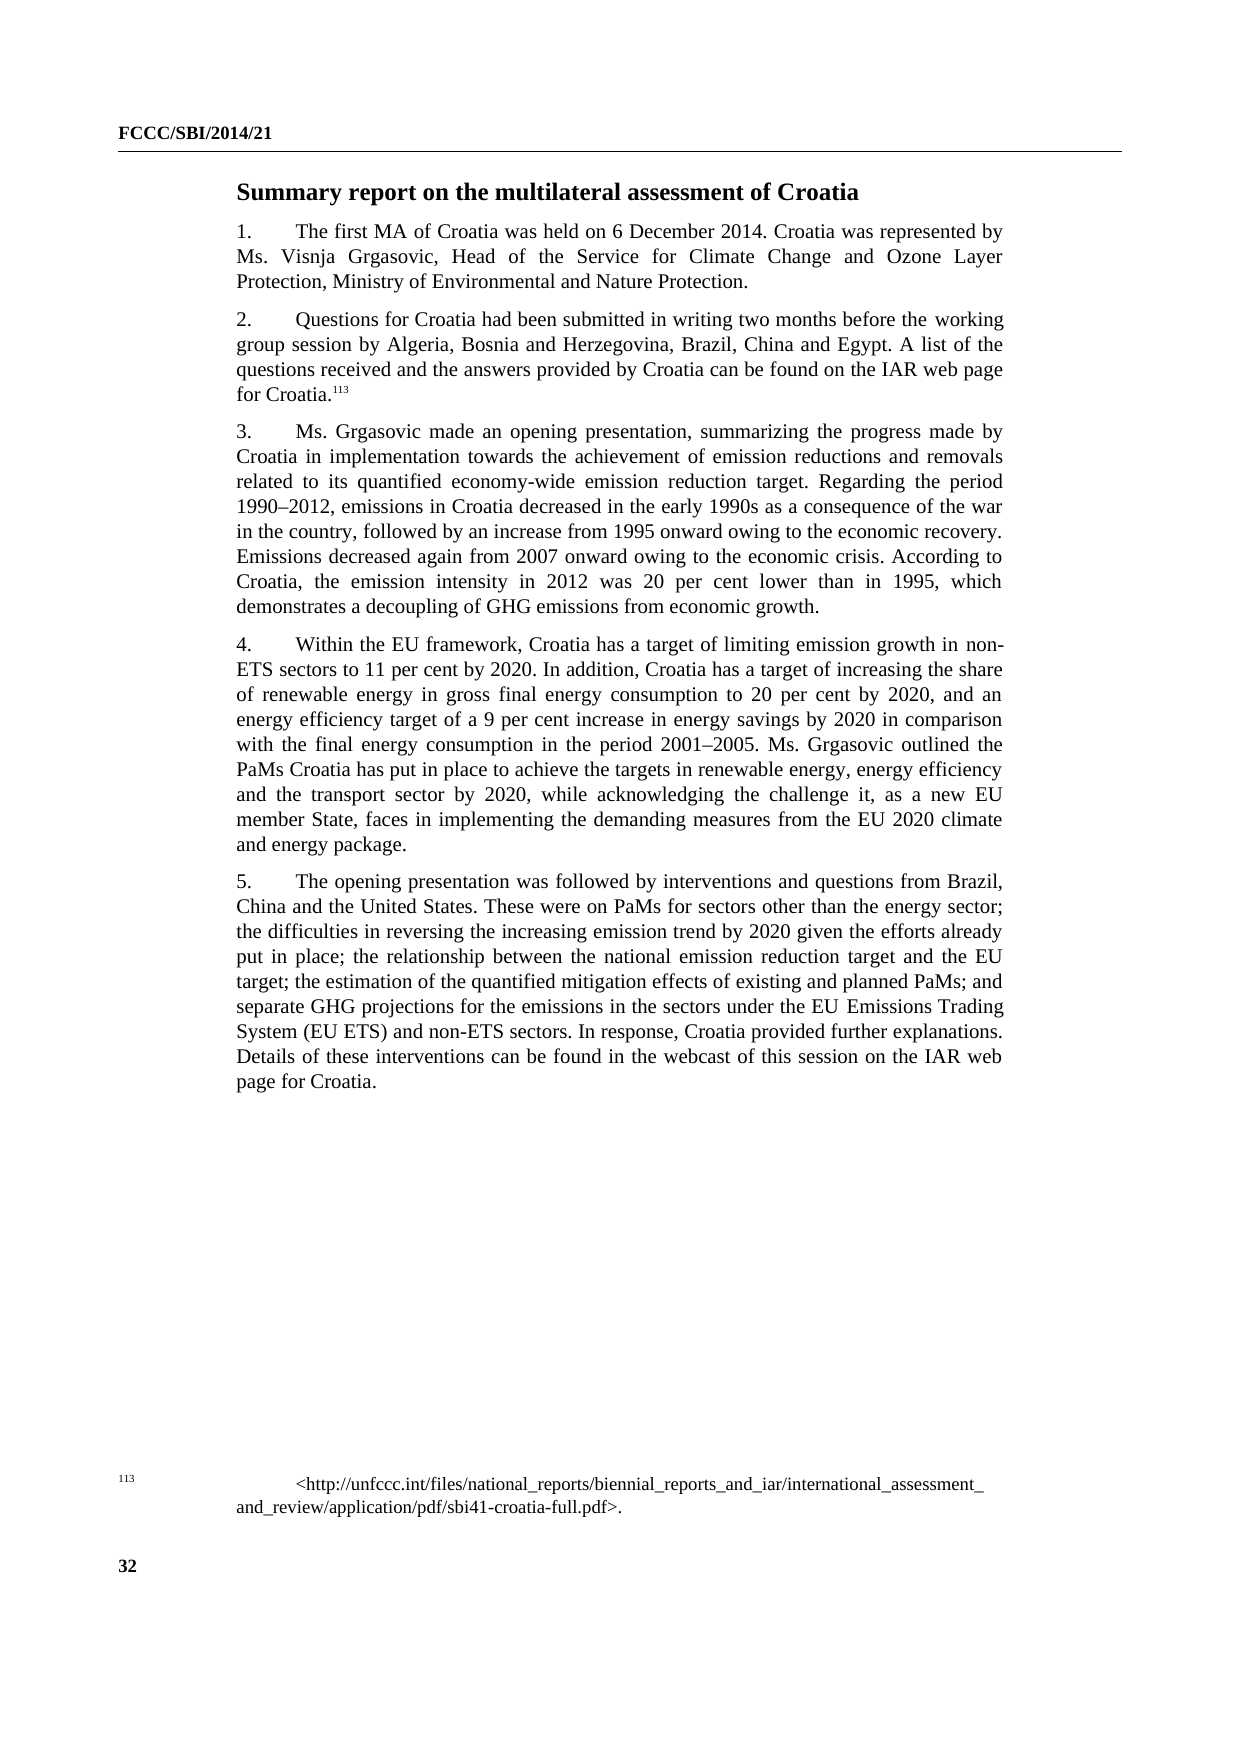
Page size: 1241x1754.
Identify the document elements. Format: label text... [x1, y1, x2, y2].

text 4. Within the EU framework, Croatia has a target of limiting emission growth in non-ETS sectors to 11 per cent by 2020. In addition, Croatia has a target of increasing the share of renewable energy in gross final energy consumption to 20 per cent by 2020, and an energy efficiency target of a 9 per cent increase in energy savings by comparison with the final energy consumption in the period 2001–2005. Ms. Grgasovic outlined the PaMs Croatia has put in place to achieve the targets in renewable energy, energy efficiency and the transport sector by 2020, while acknowledging the challenge it, as a new EU member State, faces in implementing the demanding measures from the EU 2020 climate and energy package. [236, 631, 1004, 856]
text 1. The first MA of Croatia was held on 6 December 2014. Croatia was represented by Ms. Visnja Grgasovic, Head of the Service for Climate Change and Ozone Layer Protection, Ministry of Environmental and Nature Protection. [236, 218, 1004, 293]
text 3. Ms. Grgasovic made an opening presentation, summarizing the progress made by Croatia in implementation towards the achievement of emission reductions and removals related to its quantified economy-wide emission reduction target. Regarding the period 1990–2012, emissions in Croatia decreased in the early 1990s as a consequence of the war in the country, followed by an increase from 1995 onward owing to the economic recovery. Emissions decreased again from 2007 onward owing to the economic crisis. According to Croatia, the emission intensity in 2012 was 20 per cent lower than in 1995, which demonstrates a decoupling of GHG emissions from economic growth. [236, 418, 1004, 618]
text 5. The opening presentation was followed by interventions and questions from Brazil, China and the United States. These were on PaMs for sectors other than the energy sector; the difficulties in reversing the increasing emission trend by 2020 given the efforts already put in place; the relationship between the national emission reduction target and the EU target; the estimation of the quantified mitigation effects of existing and planned PaMs; and separate GHG projections for the emissions in the sectors under the EU Emissions Trading System (EU ETS) and non-ETS sectors. In response, Croatia provided further explanations. Details of these interventions can be found in the webcast of this session on the IAR web page for Croatia. [236, 868, 1004, 1093]
text 2. Questions for Croatia had been submitted in writing two months before the working group session by Algeria, Bosnia and Herzegovina, Brazil, China and Egypt. A list of the questions received and the answers provided by Croatia can be found on the IAR web page for Croatia. [236, 306, 1004, 406]
list Summary report on the multilateral assessment of Croatia [236, 177, 1004, 206]
